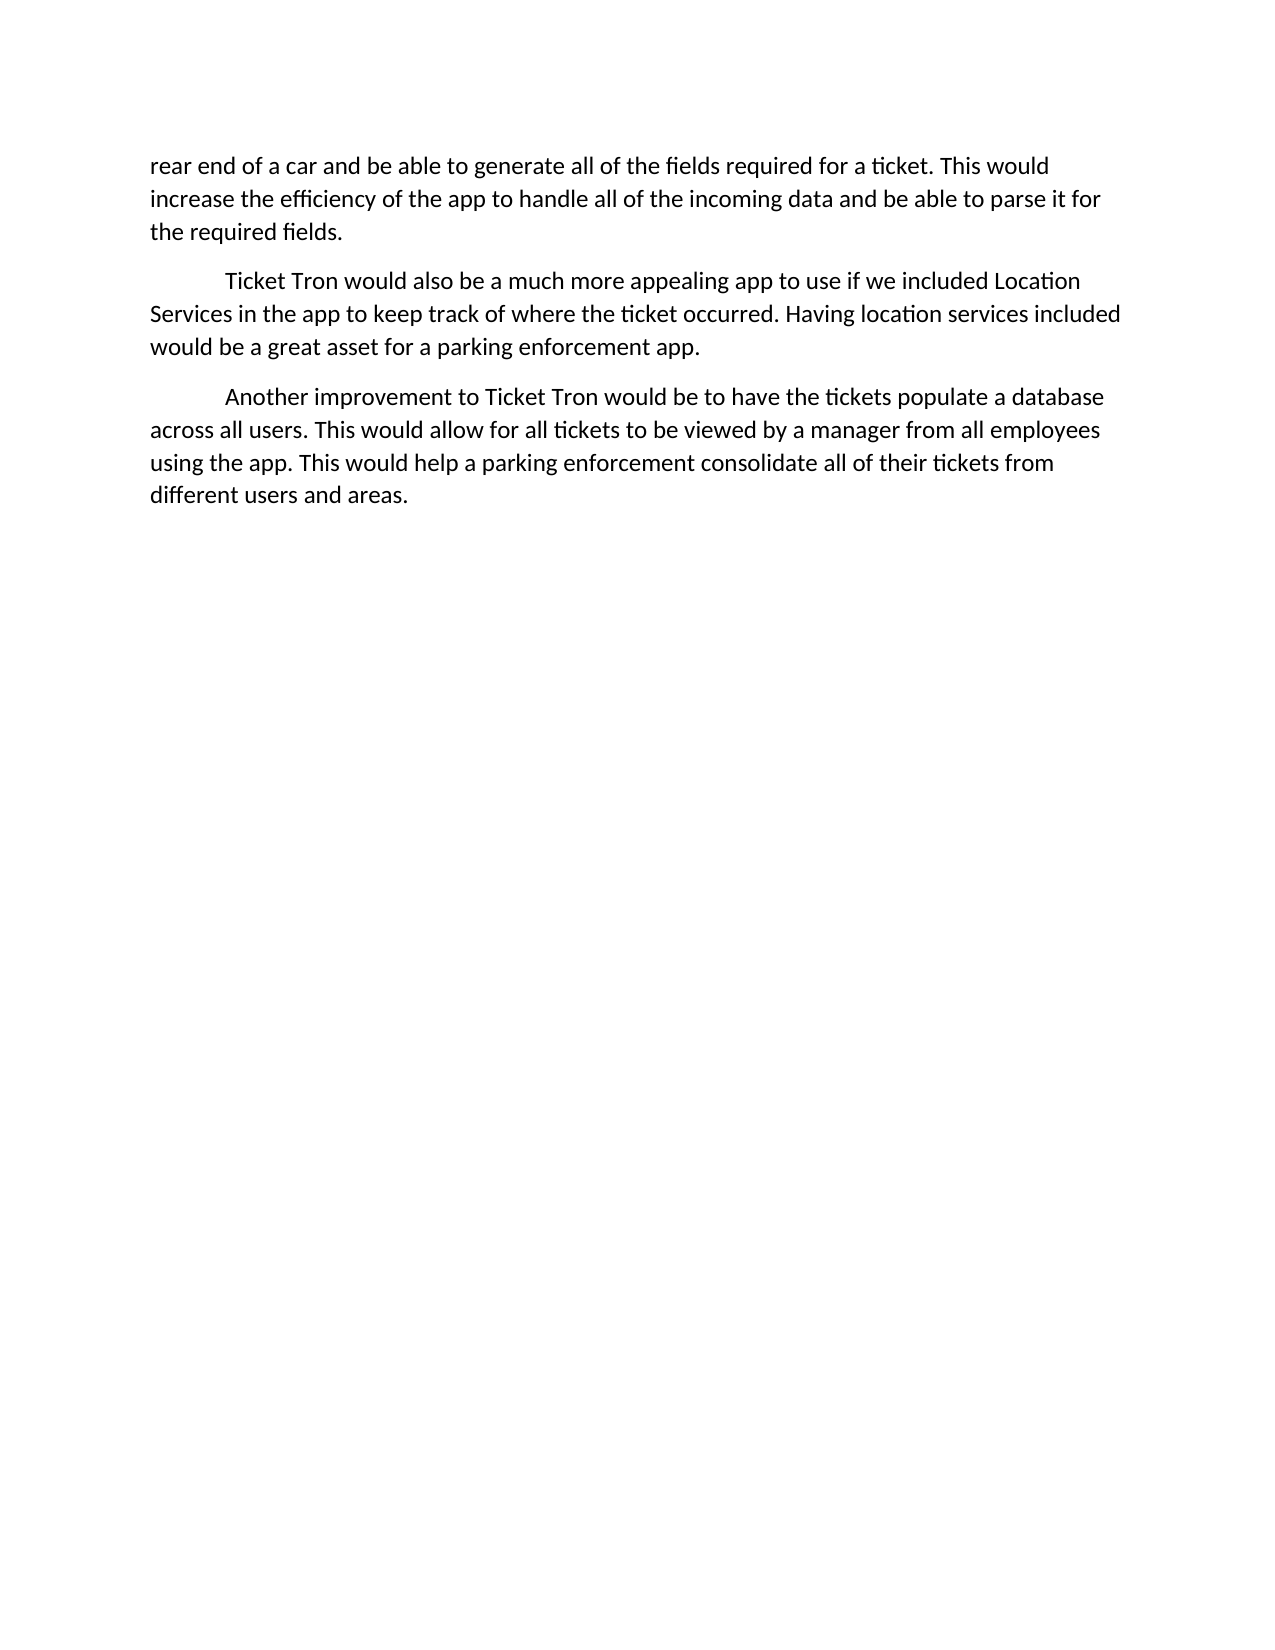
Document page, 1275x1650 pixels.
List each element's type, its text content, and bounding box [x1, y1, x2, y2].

text Another improvement to Ticket Tron would be to have the tickets populate a database across all users. This would allow for all tickets to be viewed by a manager from all employees using the app. This would help a parking enforcement consolidate all of their tickets from different users and areas. [150, 381, 1125, 510]
text Ticket Tron would also be a much more appealing app to use if we included Location Services in the app to keep track of where the ticket occurred. Having location services included would be a great asset for a parking enforcement app. [150, 265, 1125, 362]
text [150, 150, 1125, 246]
